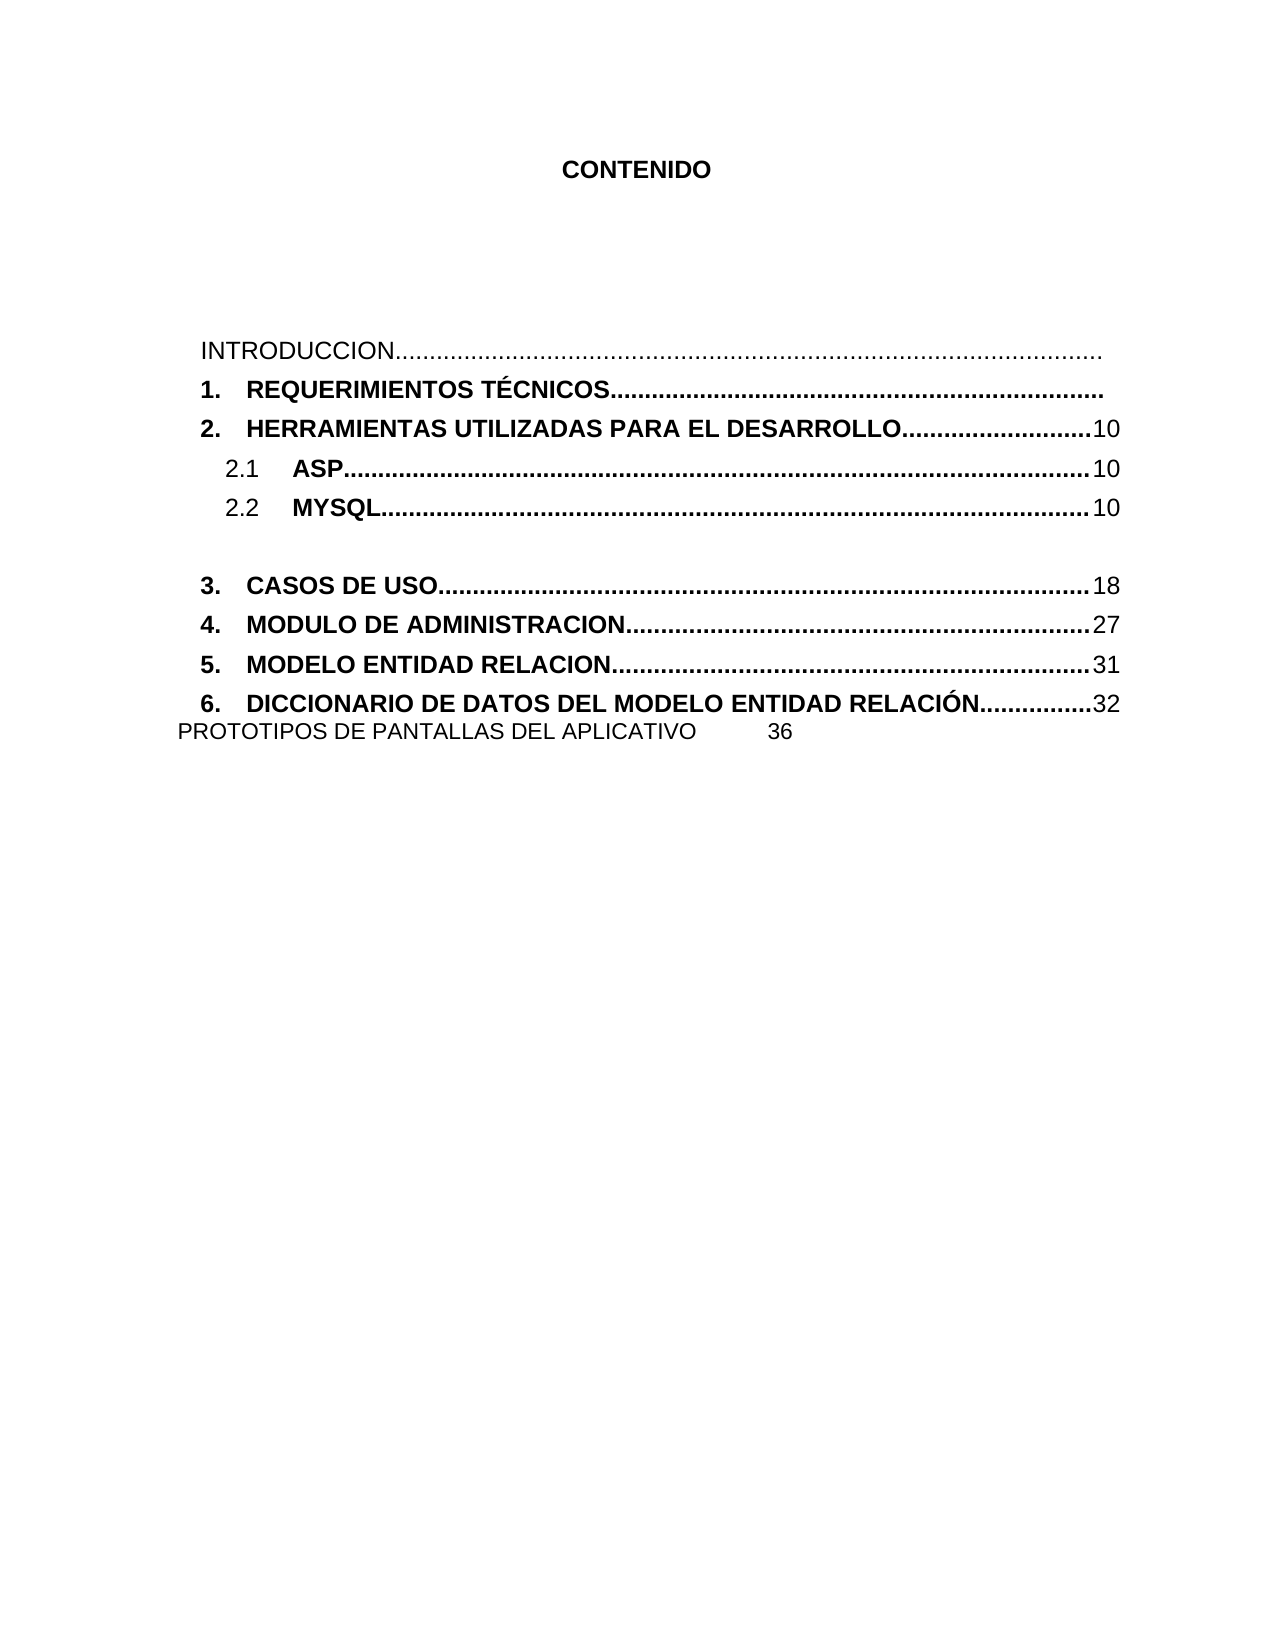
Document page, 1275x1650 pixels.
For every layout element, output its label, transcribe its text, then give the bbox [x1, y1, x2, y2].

text CONTENIDO [237, 155, 1037, 184]
